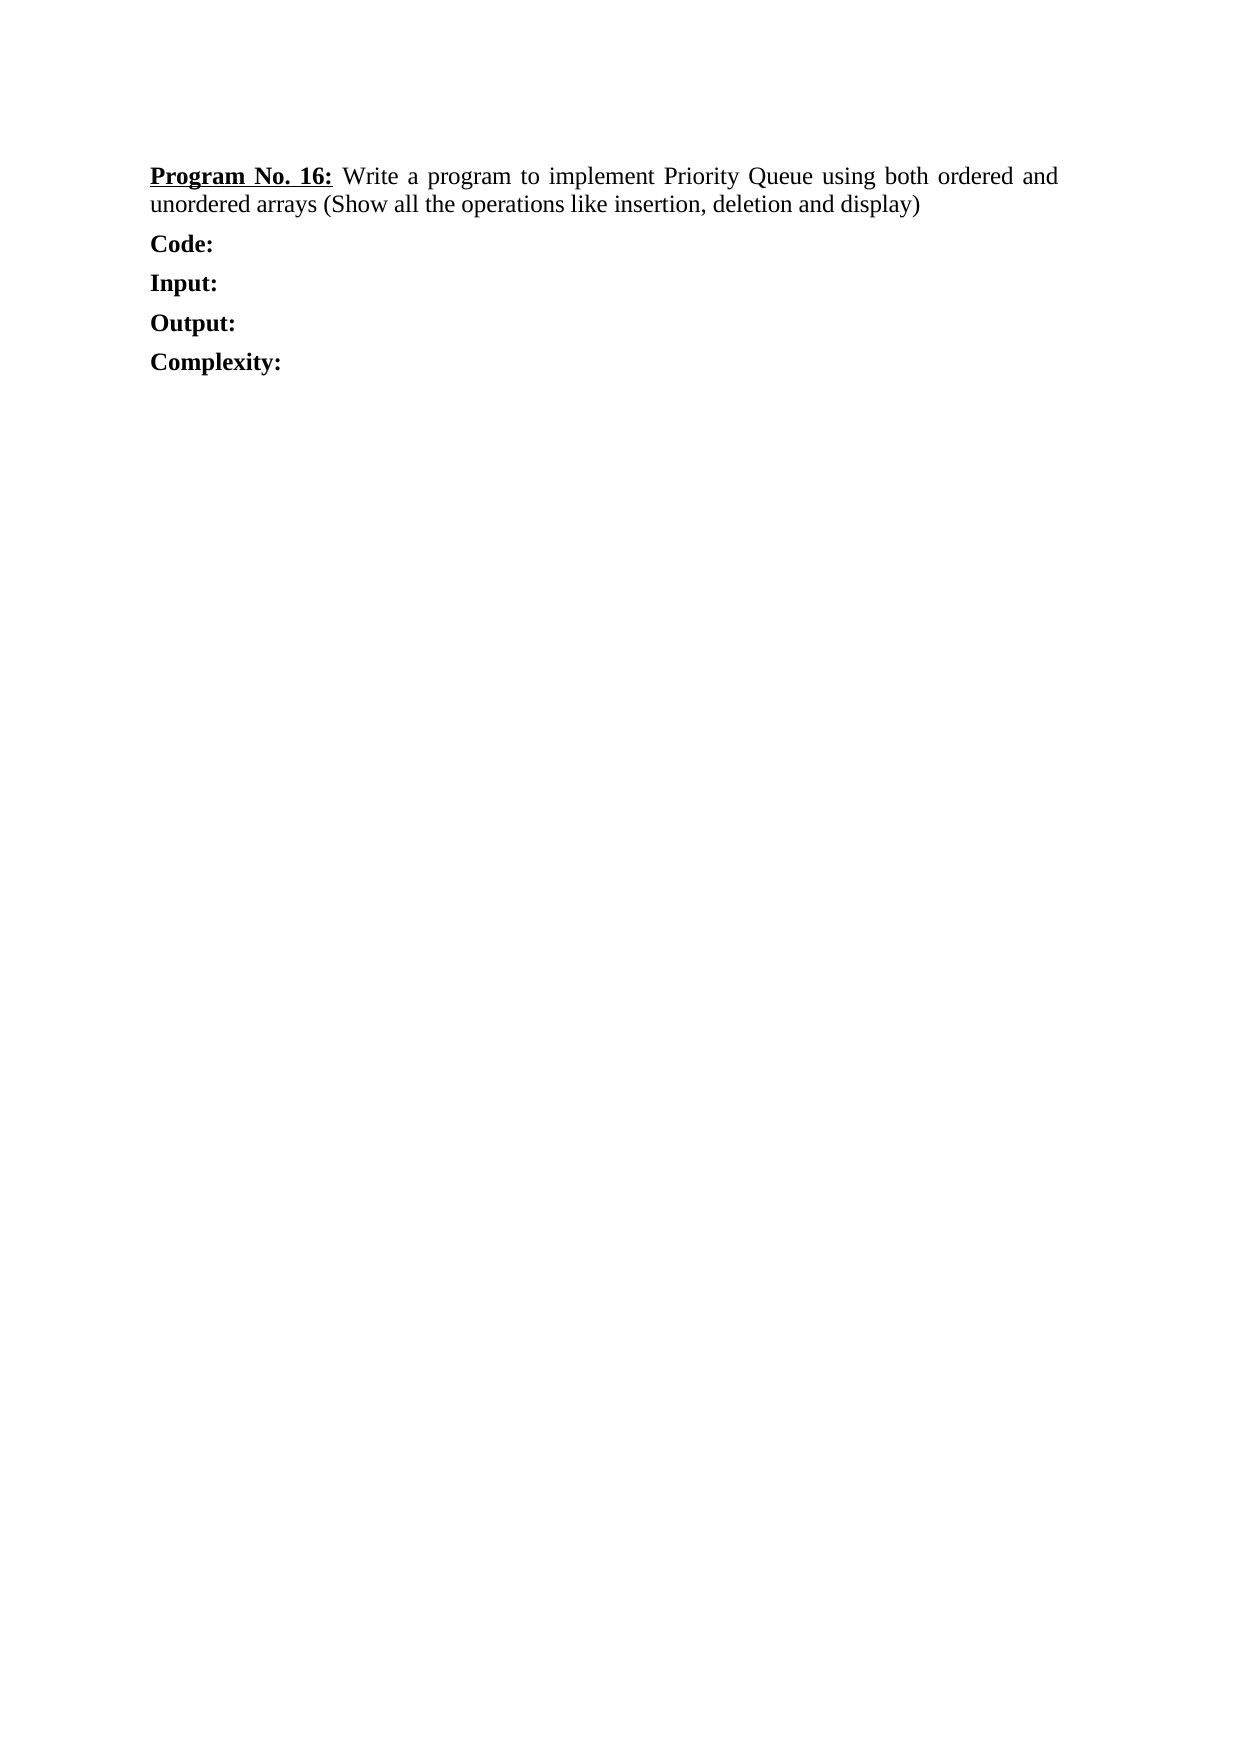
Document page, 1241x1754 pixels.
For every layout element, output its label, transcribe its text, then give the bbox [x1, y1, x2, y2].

text Output: [150, 308, 1059, 337]
text Program No. 16: Write a program to implement Priority Queue using both ordered and unordered arrays (Show all the operations like insertion, deletion and display) [150, 161, 1059, 218]
text Code: [150, 229, 1059, 258]
text Input: [150, 268, 1059, 297]
text Complexity: [150, 347, 1059, 376]
